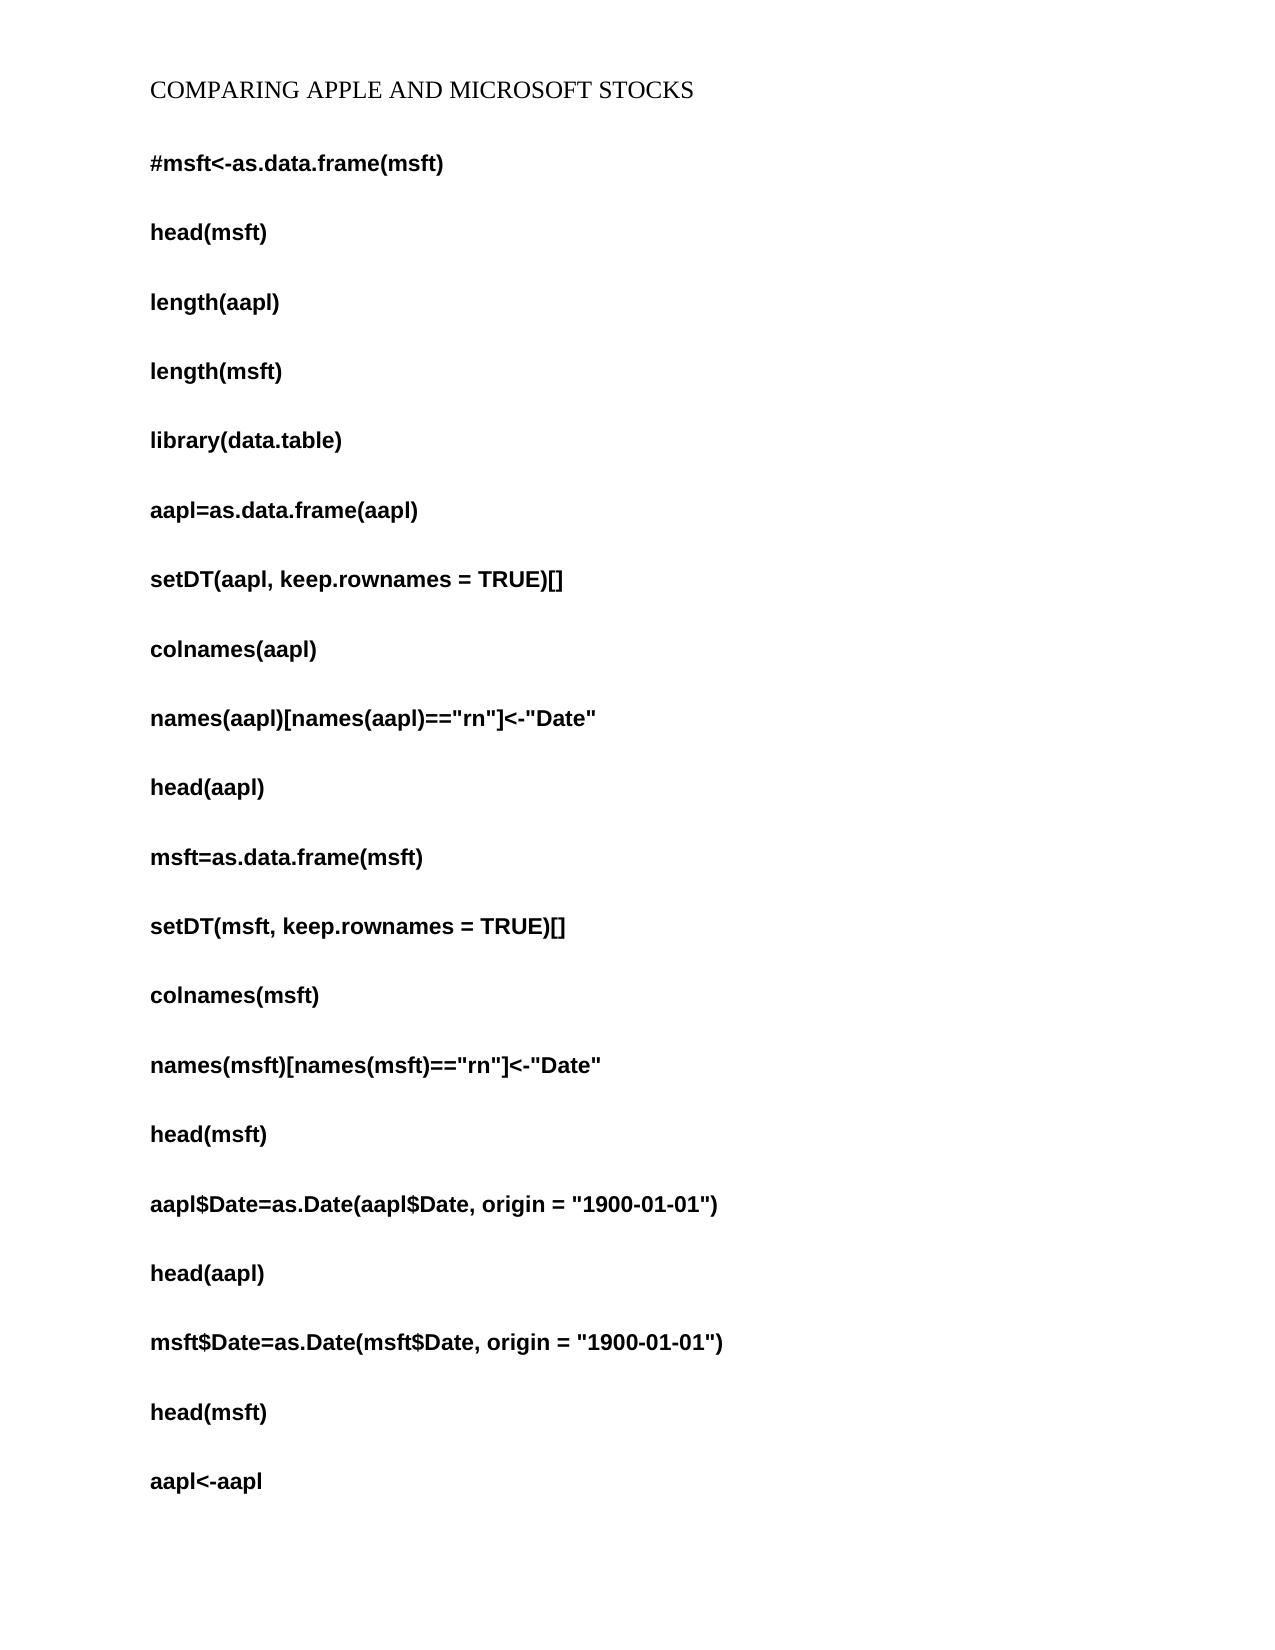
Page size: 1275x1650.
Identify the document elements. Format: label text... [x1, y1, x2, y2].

text length(msft) [150, 358, 1125, 384]
text head(msft) [150, 1121, 1125, 1148]
text setDT(aapl, keep.rownames = TRUE)[] [150, 566, 1125, 593]
text colnames(aapl) [150, 636, 1125, 662]
text #msft<-as.data.frame(msft) [150, 150, 1125, 176]
text colnames(msft) [150, 982, 1125, 1009]
text msft$Date=as.Date(msft$Date, origin = "1900-01-01") [150, 1329, 1125, 1356]
text names(aapl)[names(aapl)=="rn"]<-"Date" [150, 705, 1125, 731]
text head(msft) [150, 1399, 1125, 1425]
text head(aapl) [150, 774, 1125, 801]
text aapl=as.data.frame(aapl) [150, 497, 1125, 523]
text msft=as.data.frame(msft) [150, 844, 1125, 870]
text aapl<-aapl [150, 1468, 1125, 1494]
text head(msft) [150, 219, 1125, 246]
text names(msft)[names(msft)=="rn"]<-"Date" [150, 1052, 1125, 1078]
text aapl$Date=as.Date(aapl$Date, origin = "1900-01-01") [150, 1191, 1125, 1217]
text head(aapl) [150, 1260, 1125, 1286]
text setDT(msft, keep.rownames = TRUE)[] [150, 913, 1125, 939]
text length(aapl) [150, 289, 1125, 315]
text library(data.table) [150, 427, 1125, 454]
